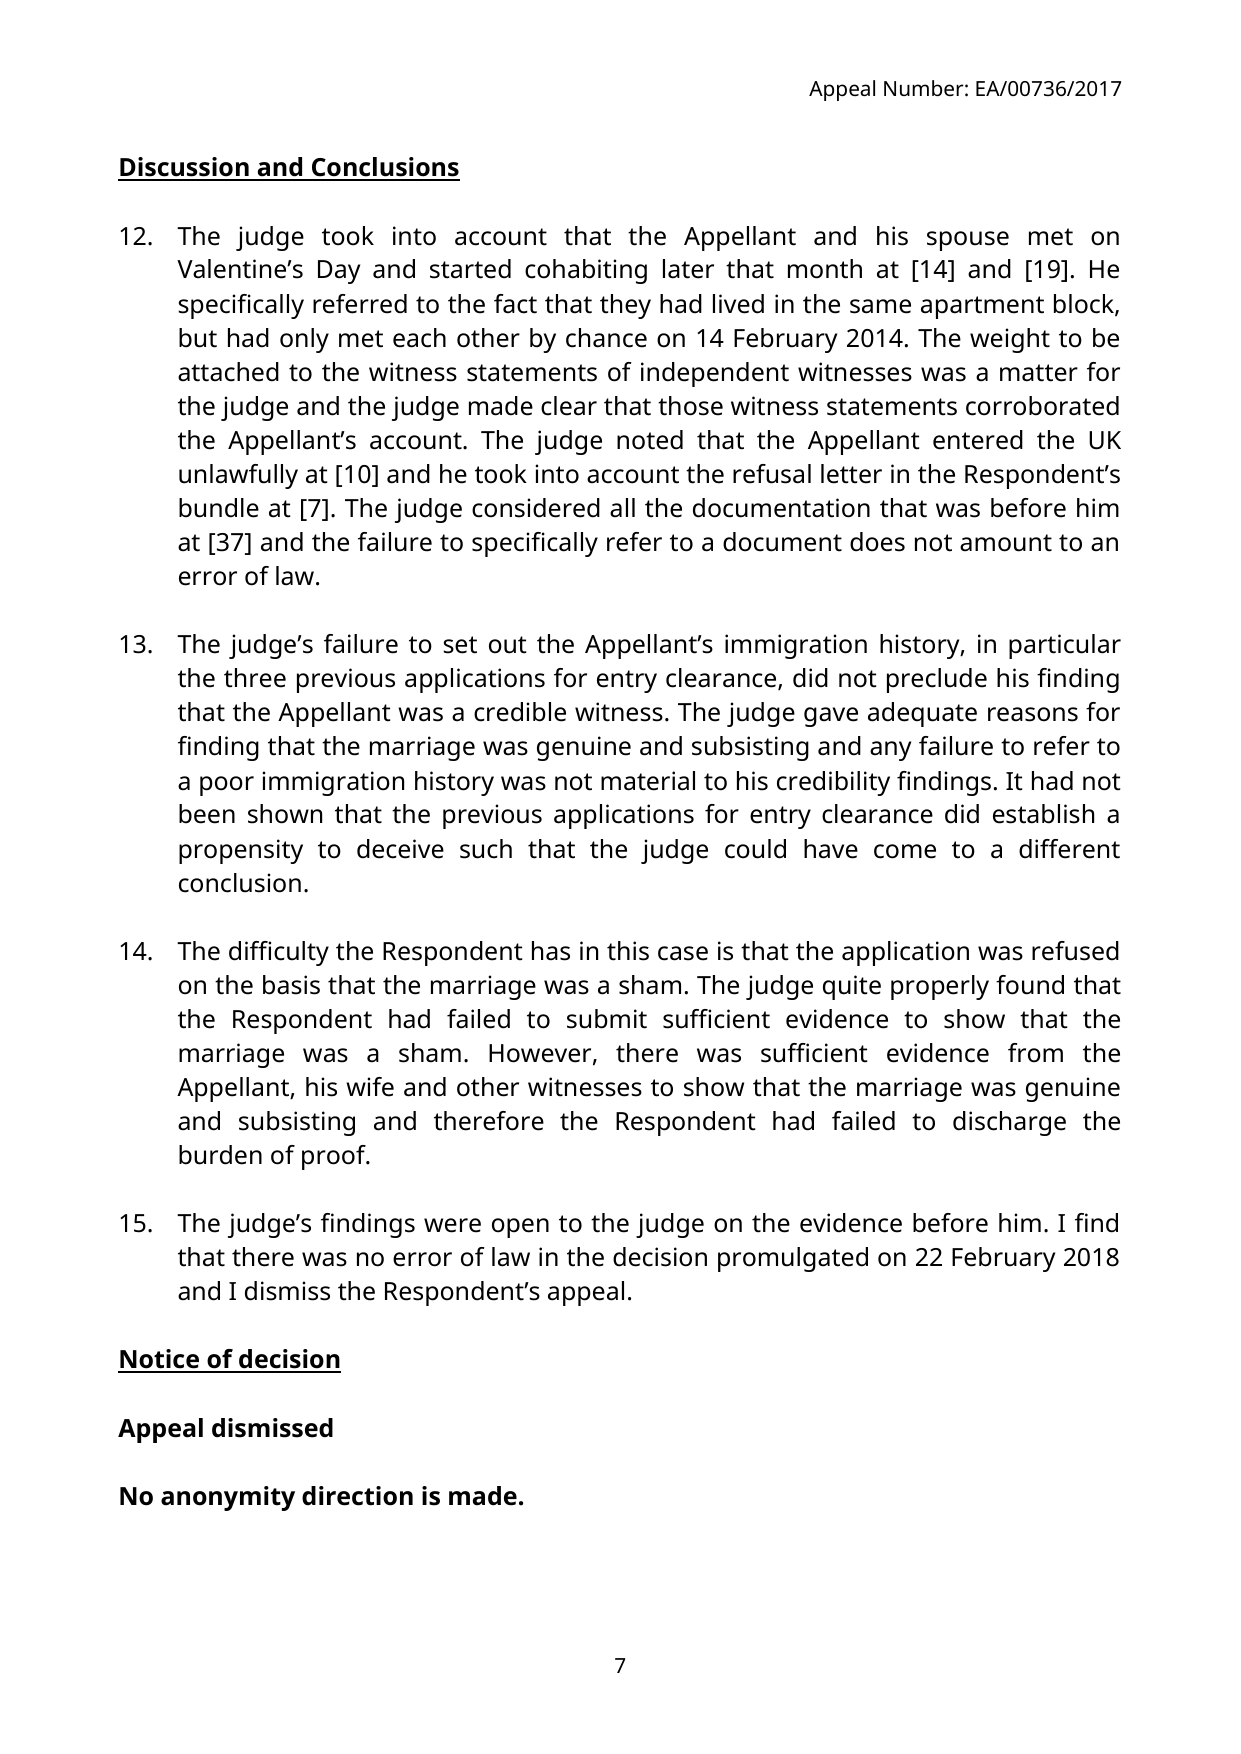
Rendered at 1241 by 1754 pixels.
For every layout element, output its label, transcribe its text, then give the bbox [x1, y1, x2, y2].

text 14. The difficulty the Respondent has in this case is that the application was refused on the basis that the marriage was a sham. The judge quite properly found that the Respondent had failed to submit sufficient evidence to show that the marriage was a sham. However, there was sufficient evidence from the Appellant, his wife and other witnesses to show that the marriage was genuine and subsisting and therefore the Respondent had failed to discharge the burden of proof. [118, 933, 1122, 1172]
text 15. The judge’s findings were open to the judge on the evidence before him. I find that there was no error of law in the decision promulgated on 22 February 2018 and I dismiss the Respondent’s appeal. [118, 1206, 1122, 1308]
text No anonymity direction is made. [118, 1478, 1122, 1512]
text Discussion and Conclusions [118, 150, 1122, 184]
text 12. The judge took into account that the Appellant and his spouse met on Valentine’s Day and started cohabiting later that month at [14] and [19]. He specifically referred to the fact that they had lived in the same apartment block, but had only met each other by chance on 14 February 2014. The weight to be attached to the witness statements of independent witnesses was a matter for the judge and the judge made clear that those witness statements corroborated the Appellant’s account. The judge noted that the Appellant entered the UK unlawfully at [10] and he took into account the refusal letter in the Respondent’s bundle at [7]. The judge considered all the documentation that was before him at [37] and the failure to specifically refer to a document does not amount to an error of law. [118, 218, 1122, 593]
text Appeal dismissed [118, 1410, 1122, 1444]
text 13. The judge’s failure to set out the Appellant’s immigration history, in particular the three previous applications for entry clearance, did not preclude his finding that the Appellant was a credible witness. The judge gave adequate reasons for finding that the marriage was genuine and subsisting and any failure to refer to a poor immigration history was not material to his credibility findings. It had not been shown that the previous applications for entry clearance did establish a propensity to deceive such that the judge could have come to a different conclusion. [118, 627, 1122, 899]
text Notice of decision [118, 1342, 1122, 1376]
